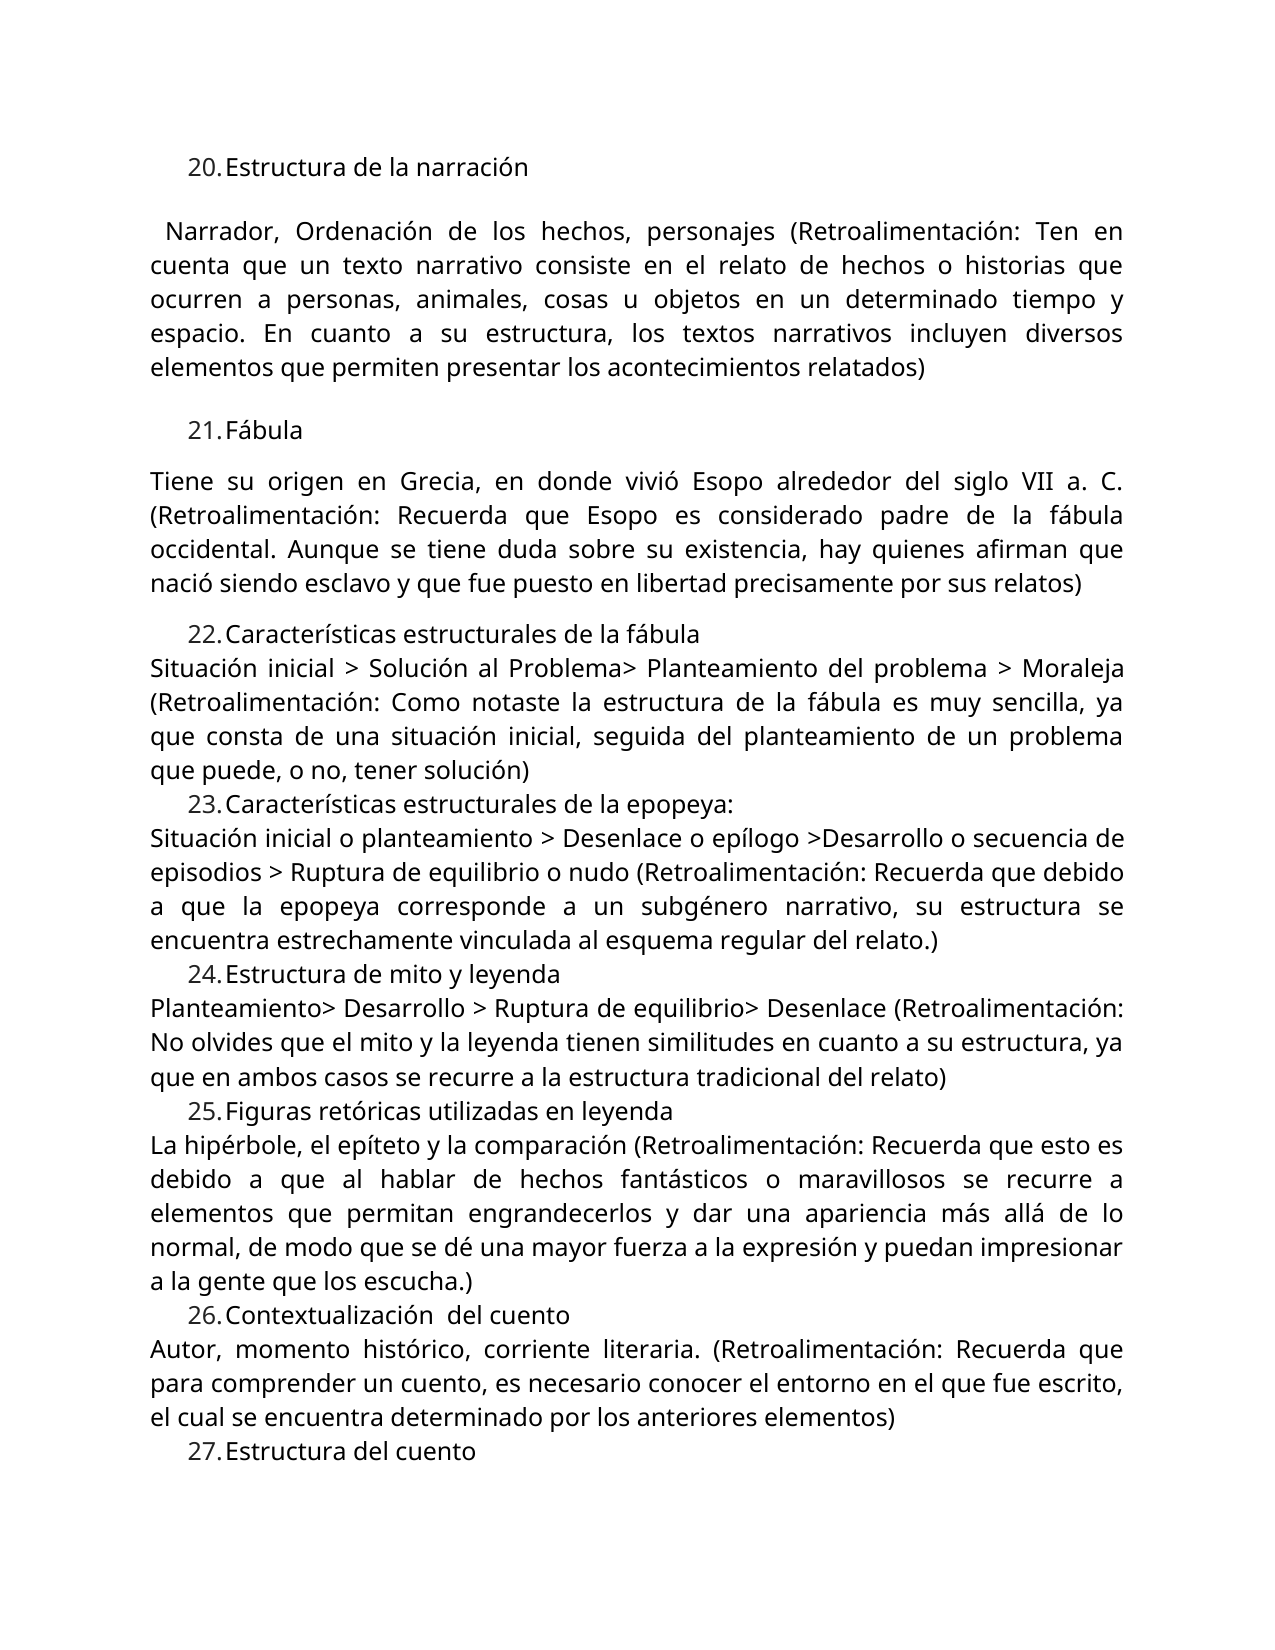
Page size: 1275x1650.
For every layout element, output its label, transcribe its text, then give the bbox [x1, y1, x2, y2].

text Narrador, Ordenación de los hechos, personajes (Retroalimentación: Ten en cuenta que un texto narrativo consiste en el relato de hechos o historias que ocurren a personas, animales, cosas u objetos en un determinado tiempo y espacio. En cuanto a su estructura, los textos narrativos incluyen diversos elementos que permiten presentar los acontecimientos relatados) [150, 213, 1125, 383]
list Figuras retóricas utilizadas en leyenda [187, 1093, 1125, 1127]
list Estructura de la narración [187, 150, 1125, 184]
list Características estructurales de la fábula [187, 616, 1125, 650]
text La hipérbole, el epíteto y la comparación (Retroalimentación: Recuerda que esto es debido a que al hablar de hechos fantásticos o maravillosos se recurre a elementos que permitan engrandecerlos y dar una apariencia más allá de lo normal, de modo que se dé una mayor fuerza a la expresión y puedan impresionar a la gente que los escucha.) [150, 1127, 1125, 1298]
text Situación inicial > Solución al Problema> Planteamiento del problema > Moraleja (Retroalimentación: Como notaste la estructura de la fábula es muy sencilla, ya que consta de una situación inicial, seguida del planteamiento de un problema que puede, o no, tener solución) [150, 650, 1125, 787]
text Autor, momento histórico, corriente literaria. (Retroalimentación: Recuerda que para comprender un cuento, es necesario conocer el entorno en el que fue escrito, el cual se encuentra determinado por los anteriores elementos) [150, 1332, 1125, 1434]
list Características estructurales de la epopeya: [187, 787, 1125, 821]
list Estructura de mito y leyenda [187, 957, 1125, 991]
text Planteamiento> Desarrollo > Ruptura de equilibrio> Desenlace (Retroalimentación: No olvides que el mito y la leyenda tienen similitudes en cuanto a su estructura, ya que en ambos casos se recurre a la estructura tradicional del relato) [150, 991, 1125, 1093]
text Situación inicial o planteamiento > Desenlace o epílogo >Desarrollo o secuencia de episodios > Ruptura de equilibrio o nudo (Retroalimentación: Recuerda que debido a que la epopeya corresponde a un subgénero narrativo, su estructura se encuentra estrechamente vinculada al esquema regular del relato.) [150, 821, 1125, 957]
list Contextualización del cuento [187, 1298, 1125, 1332]
text Tiene su origen en Grecia, en donde vivió Esopo alrededor del siglo VII a. C. (Retroalimentación: Recuerda que Esopo es considerado padre de la fábula occidental. Aunque se tiene duda sobre su existencia, hay quienes afirman que nació siendo esclavo y que fue puesto en libertad precisamente por sus relatos) [150, 463, 1125, 600]
list Estructura del cuento [187, 1434, 1125, 1468]
list Fábula [187, 413, 1125, 447]
